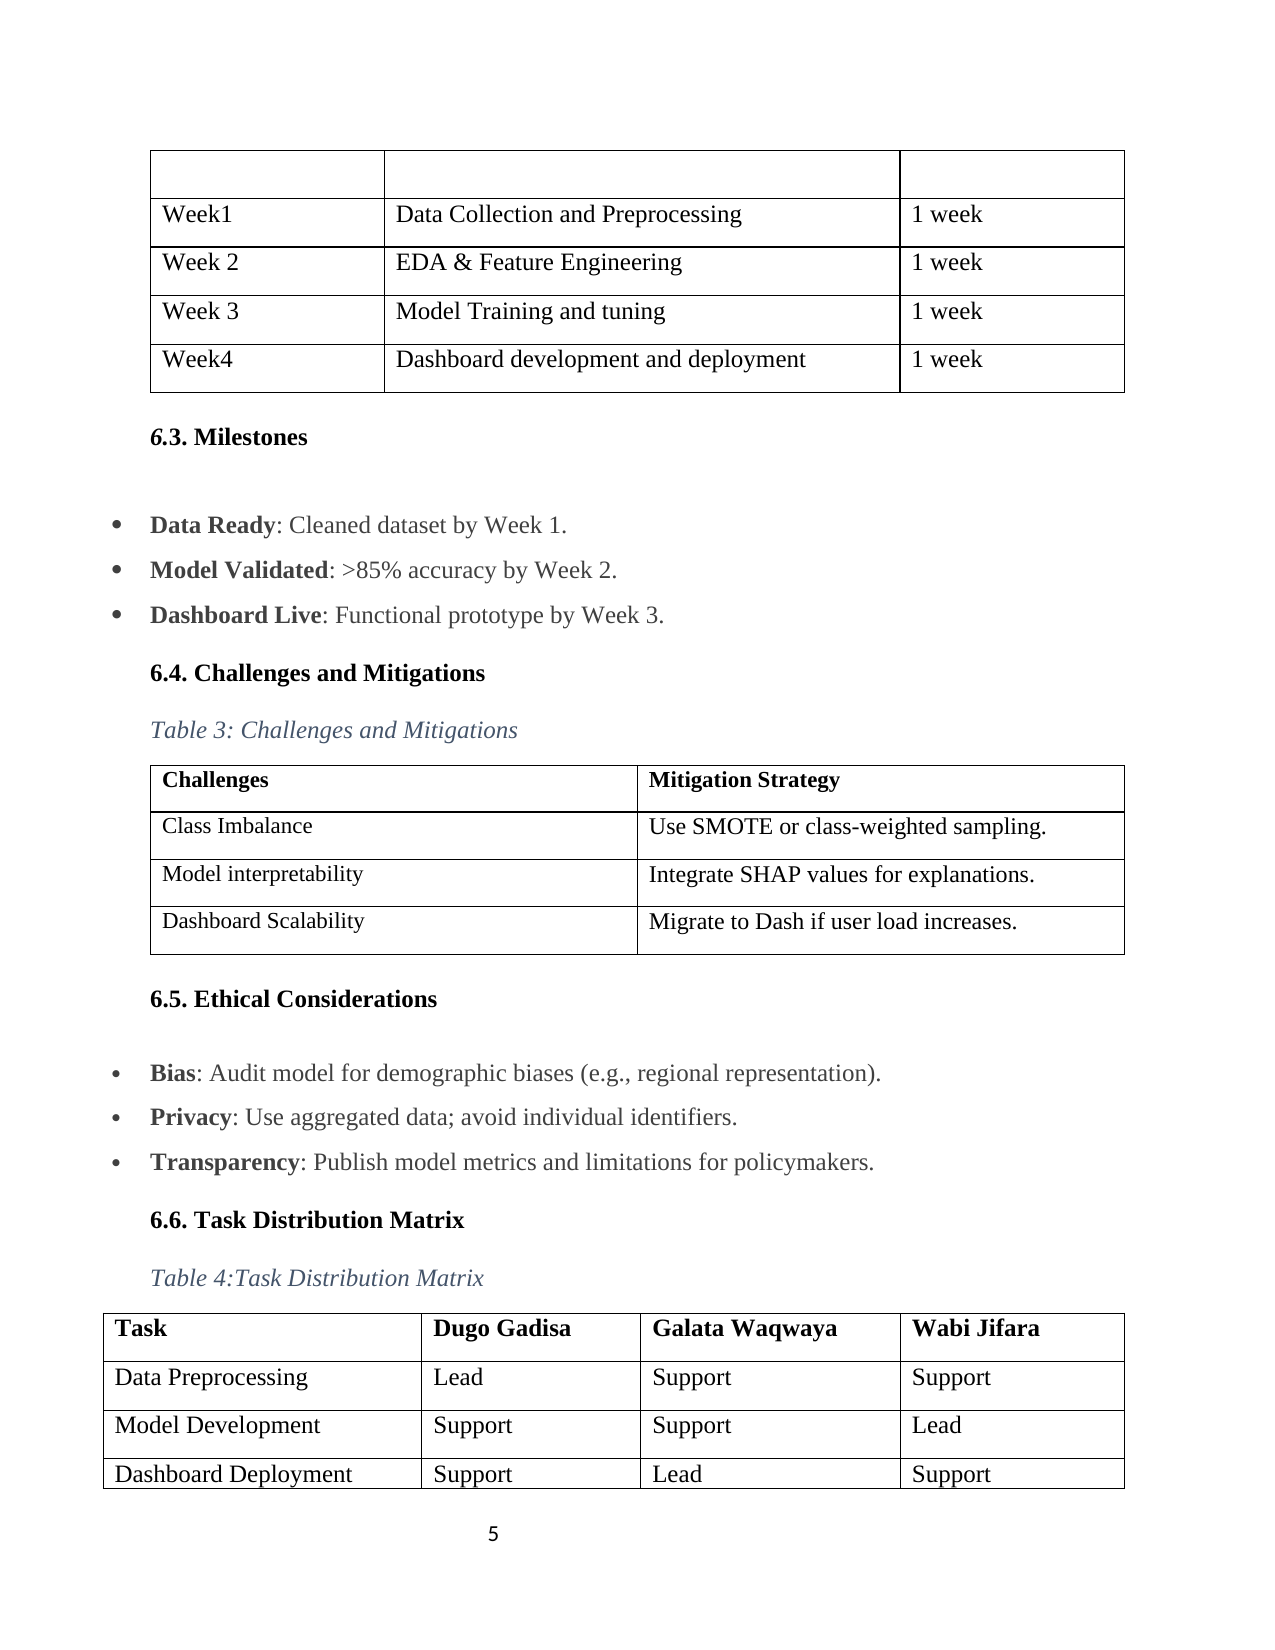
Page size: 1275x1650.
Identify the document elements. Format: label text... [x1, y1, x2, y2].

table_cell Lead [901, 1411, 1124, 1458]
list Data Ready: Cleaned dataset by Week 1. [112, 494, 1125, 539]
table_header Duration [901, 151, 1124, 198]
subtitle 6.4. Challenges and Mitigations [150, 658, 1125, 686]
subtitle 6.5. Ethical Considerations [150, 984, 1125, 1012]
table_cell Data Preprocessing [104, 1362, 421, 1409]
table_cell Lead [422, 1362, 640, 1409]
table_cell 1 week [901, 199, 1124, 246]
table_cell Support [422, 1411, 640, 1458]
table_cell Class Imbalance [151, 813, 637, 859]
list Privacy: Use aggregated data; avoid individual identifiers. [112, 1086, 1125, 1131]
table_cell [104, 1459, 421, 1488]
table_header Task [104, 1314, 421, 1361]
table_cell Model Development [104, 1411, 421, 1458]
table_header Dugo Gadisa [422, 1314, 640, 1361]
text Table 3: Challenges and Mitigations [150, 716, 1125, 744]
table_cell 1 week [901, 345, 1124, 392]
table_cell Week 2 [151, 248, 384, 295]
table_cell Lead [641, 1459, 900, 1488]
table_cell Dashboard development and deployment [385, 345, 899, 392]
table_cell Week1 [151, 199, 384, 246]
list Model Validated: >85% accuracy by Week 2. [112, 539, 1125, 584]
text Table 4:Task Distribution Matrix [150, 1263, 1125, 1292]
table_cell Support [901, 1362, 1124, 1409]
table_header Mitigation Strategy [638, 766, 1124, 811]
table_cell EDA & Feature Engineering [385, 248, 899, 295]
table_cell Model interpretability [151, 860, 637, 906]
table_cell 1 week [901, 296, 1124, 343]
table_cell 1 week [901, 248, 1124, 295]
subtitle 6.6. Task Distribution Matrix [150, 1205, 1125, 1234]
subtitle 6.3. Milestones [150, 422, 1125, 451]
list Dashboard Live: Functional prototype by Week 3. [112, 584, 1125, 628]
table_cell Dashboard Scalability [151, 907, 637, 953]
table_cell Migrate to Dash if user load increases. [638, 907, 1124, 953]
table_cell Model Training and tuning [385, 296, 899, 343]
table_header Wabi Jifara [901, 1314, 1124, 1361]
table_cell Support [641, 1411, 900, 1458]
table_cell Support [641, 1362, 900, 1409]
table_cell Week4 [151, 345, 384, 392]
table_cell Data Collection and Preprocessing [385, 199, 899, 246]
table_header Challenges [151, 766, 637, 811]
table_header Phase [151, 151, 384, 198]
list Bias: Audit model for demographic biases (e.g., regional representation). [112, 1042, 1125, 1086]
table_cell Integrate SHAP values for explanations. [638, 860, 1124, 906]
table_cell Week 3 [151, 296, 384, 343]
table_header Galata Waqwaya [641, 1314, 900, 1361]
table_cell Support [901, 1459, 1124, 1488]
list Transparency: Publish model metrics and limitations for policymakers. [112, 1131, 1125, 1176]
table_cell Support [422, 1459, 640, 1488]
table_header Tasks [385, 151, 899, 198]
table_cell Use SMOTE or class-weighted sampling. [638, 813, 1124, 859]
